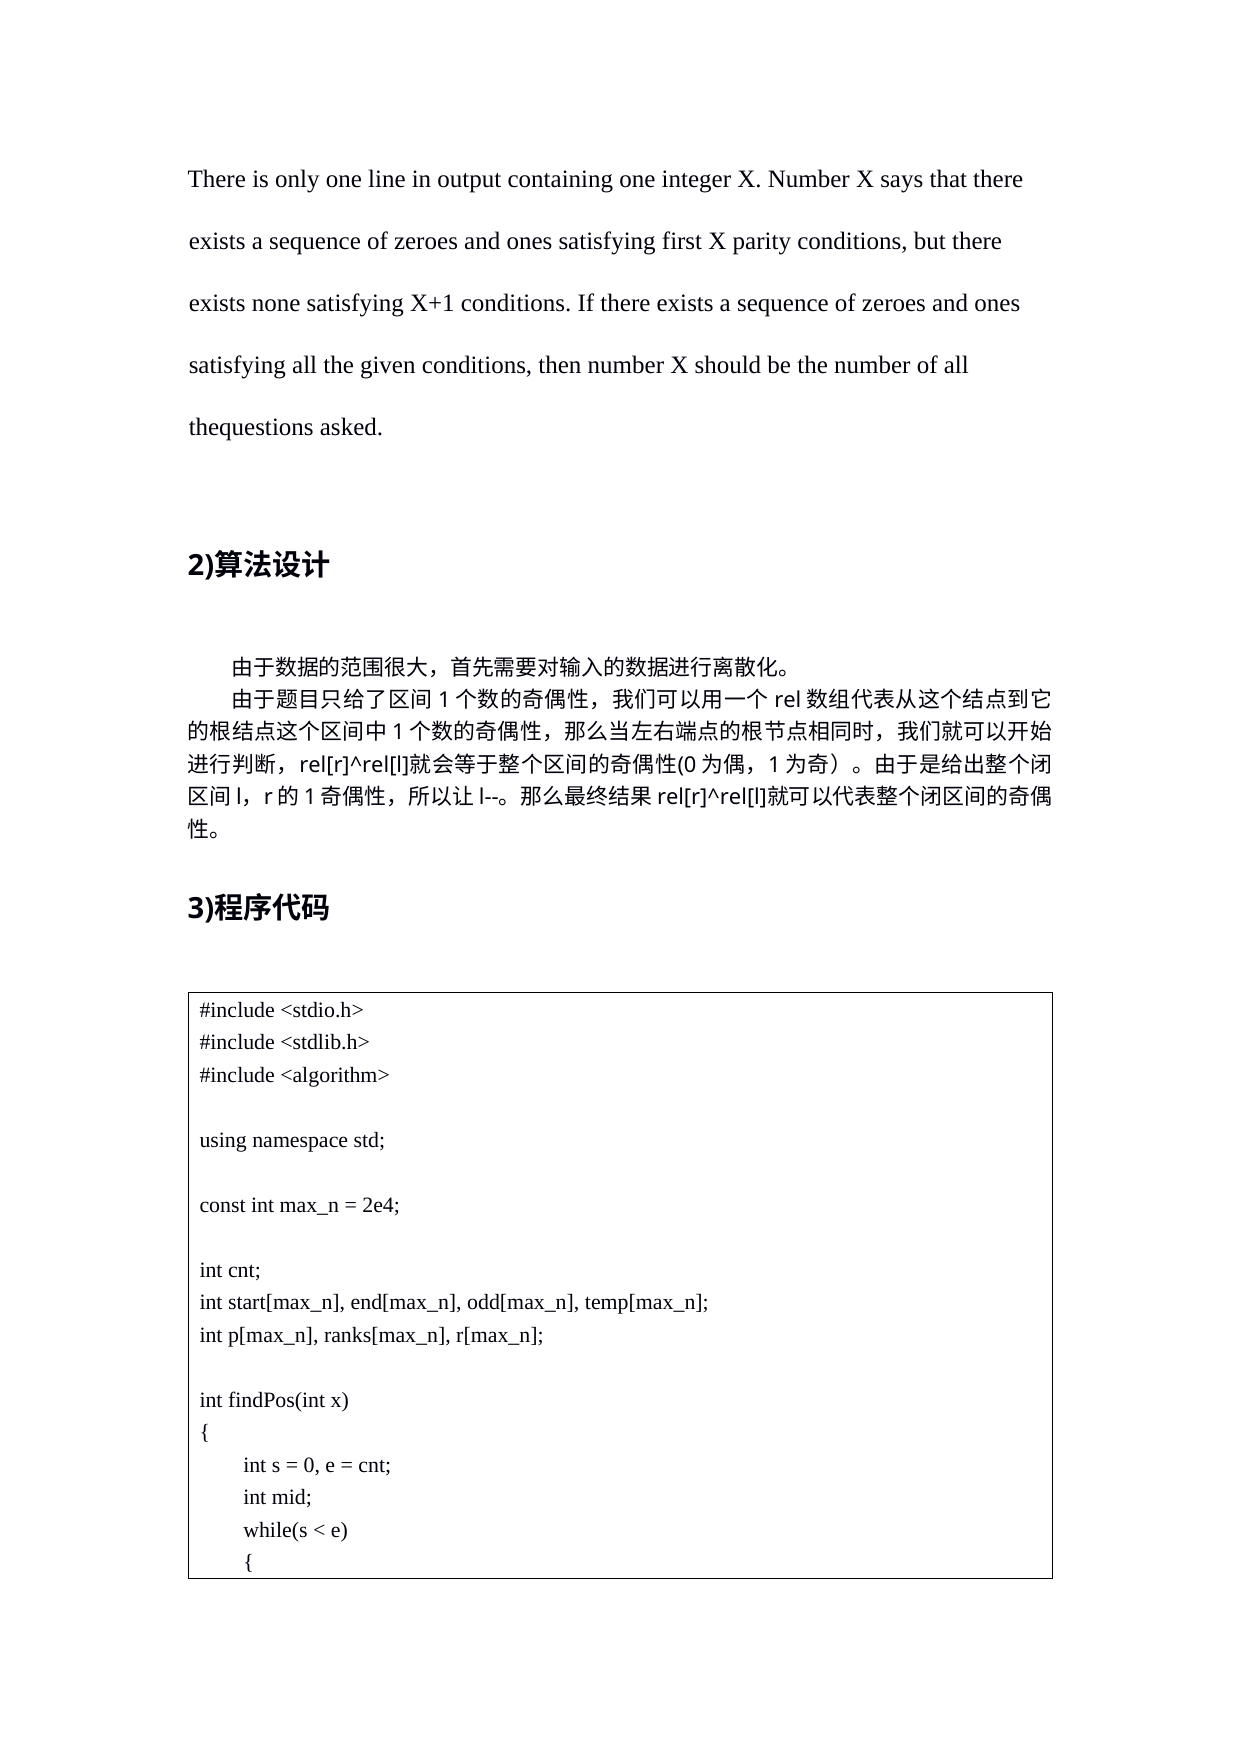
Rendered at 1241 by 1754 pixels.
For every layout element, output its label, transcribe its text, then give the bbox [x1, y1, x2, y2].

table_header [189, 993, 1052, 1578]
subtitle 3)程序代码 [187, 873, 1053, 938]
subtitle 2)算法设计 [187, 530, 1053, 595]
text 由于数据的范围很大，首先需要对输入的数据进行离散化。 [187, 649, 1053, 682]
text 由于题目只给了区间1个数的奇偶性，我们可以用一个rel数组代表从这个结点到它的根结点这个区间中1个数的奇偶性，那么当左右端点的根节点相同时，我们就可以开始进行判断，rel[r]^rel[l]就会等于整个区间的奇偶性(0为偶，1为奇）。由于是给出整个闭区间l，r的1奇偶性，所以让l--。那么最终结果rel[r]^rel[l]就可以代表整个闭区间的奇偶性。 [187, 682, 1053, 844]
text There is only one line in output containing one integer X. Number X says that there exists a sequence of zeroes and ones satisfying first X parity conditions, but there exists none satisfying X+1 conditions. If there exists a sequence of zeroes and ones satisfying all the given conditions, then number X should be the number of all thequestions asked. [187, 162, 1037, 442]
